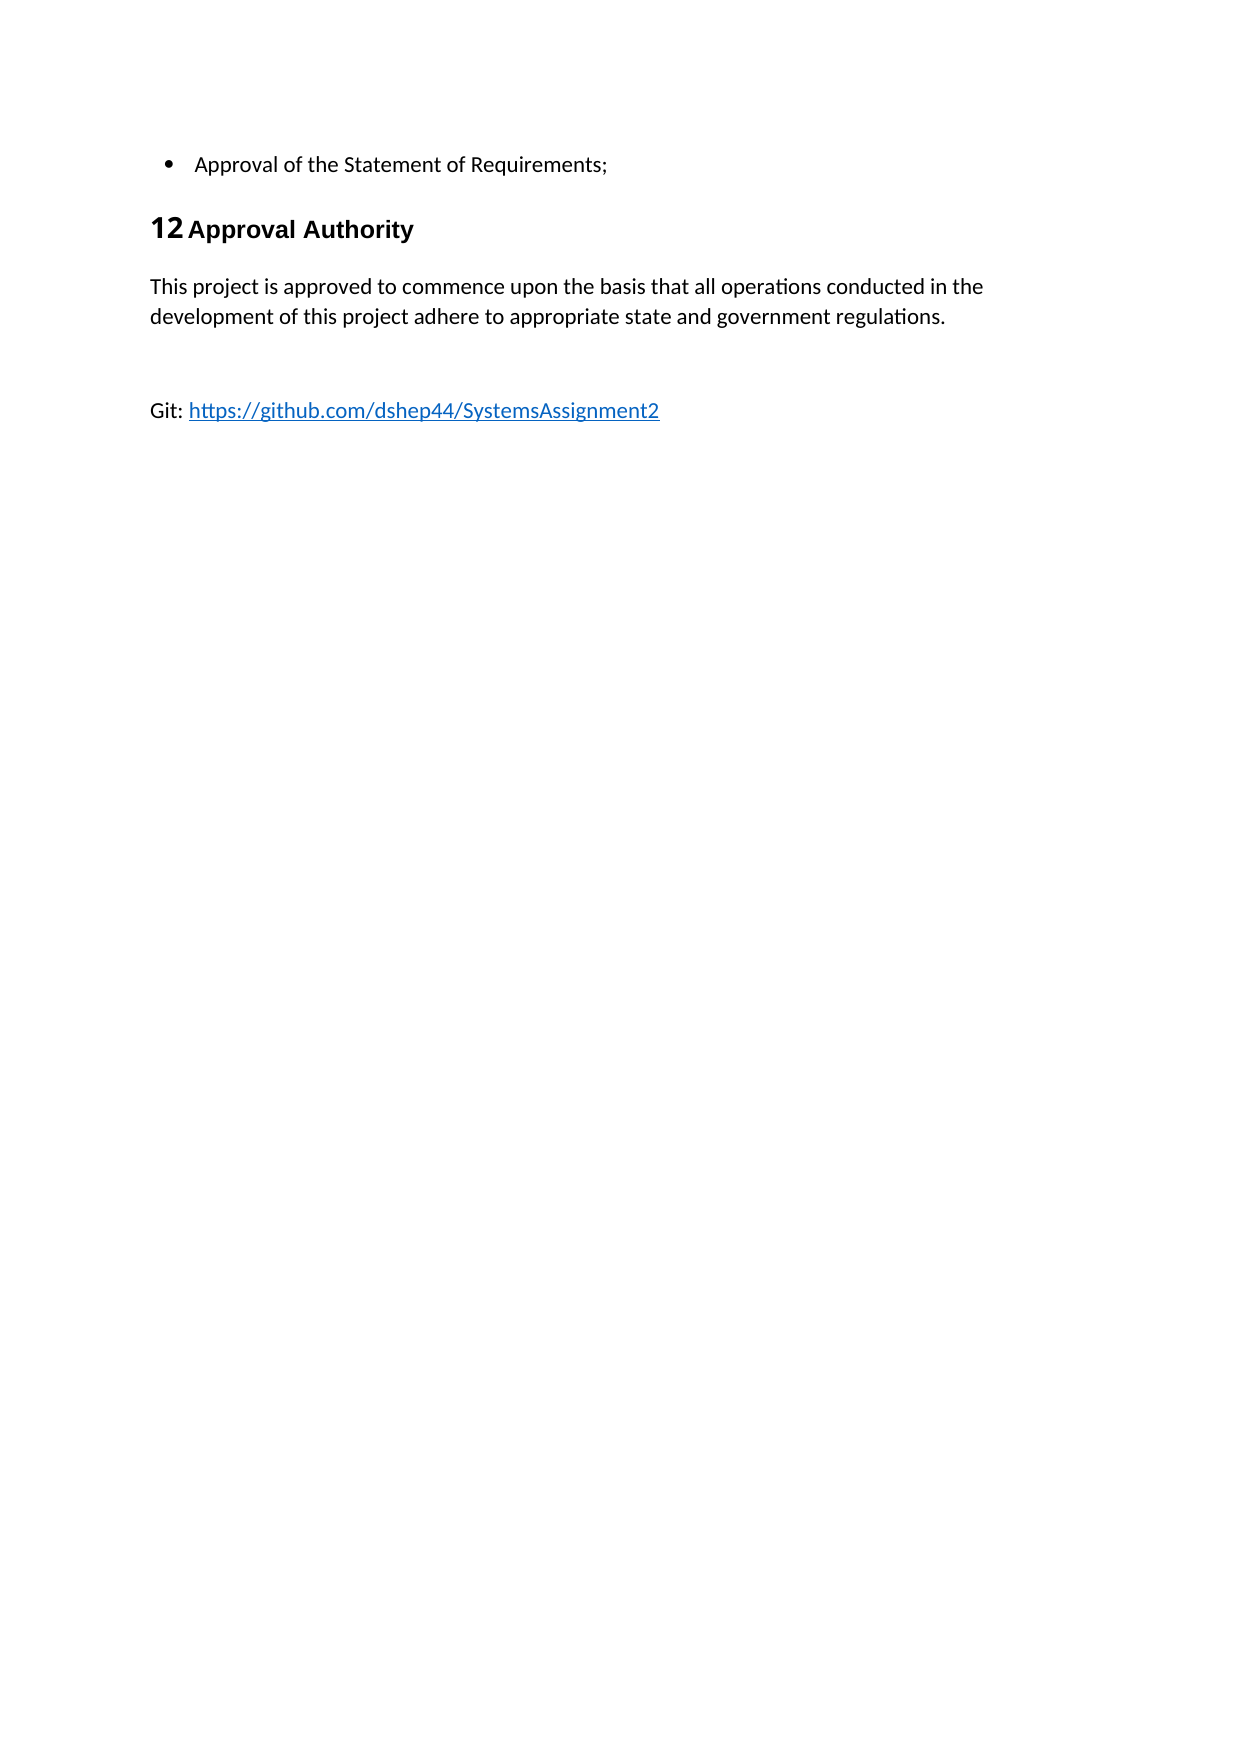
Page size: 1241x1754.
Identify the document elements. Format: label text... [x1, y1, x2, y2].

text This project is approved to commence upon the basis that all operations conducted in the development of this project adhere to appropriate state and government regulations. [150, 272, 1090, 330]
list Approval of the Statement of Requirements; [165, 150, 1090, 178]
subtitle Approval Authority [150, 207, 1090, 247]
text Git: https://github.com/dshep44/SystemsAssignment2 [150, 396, 1090, 424]
